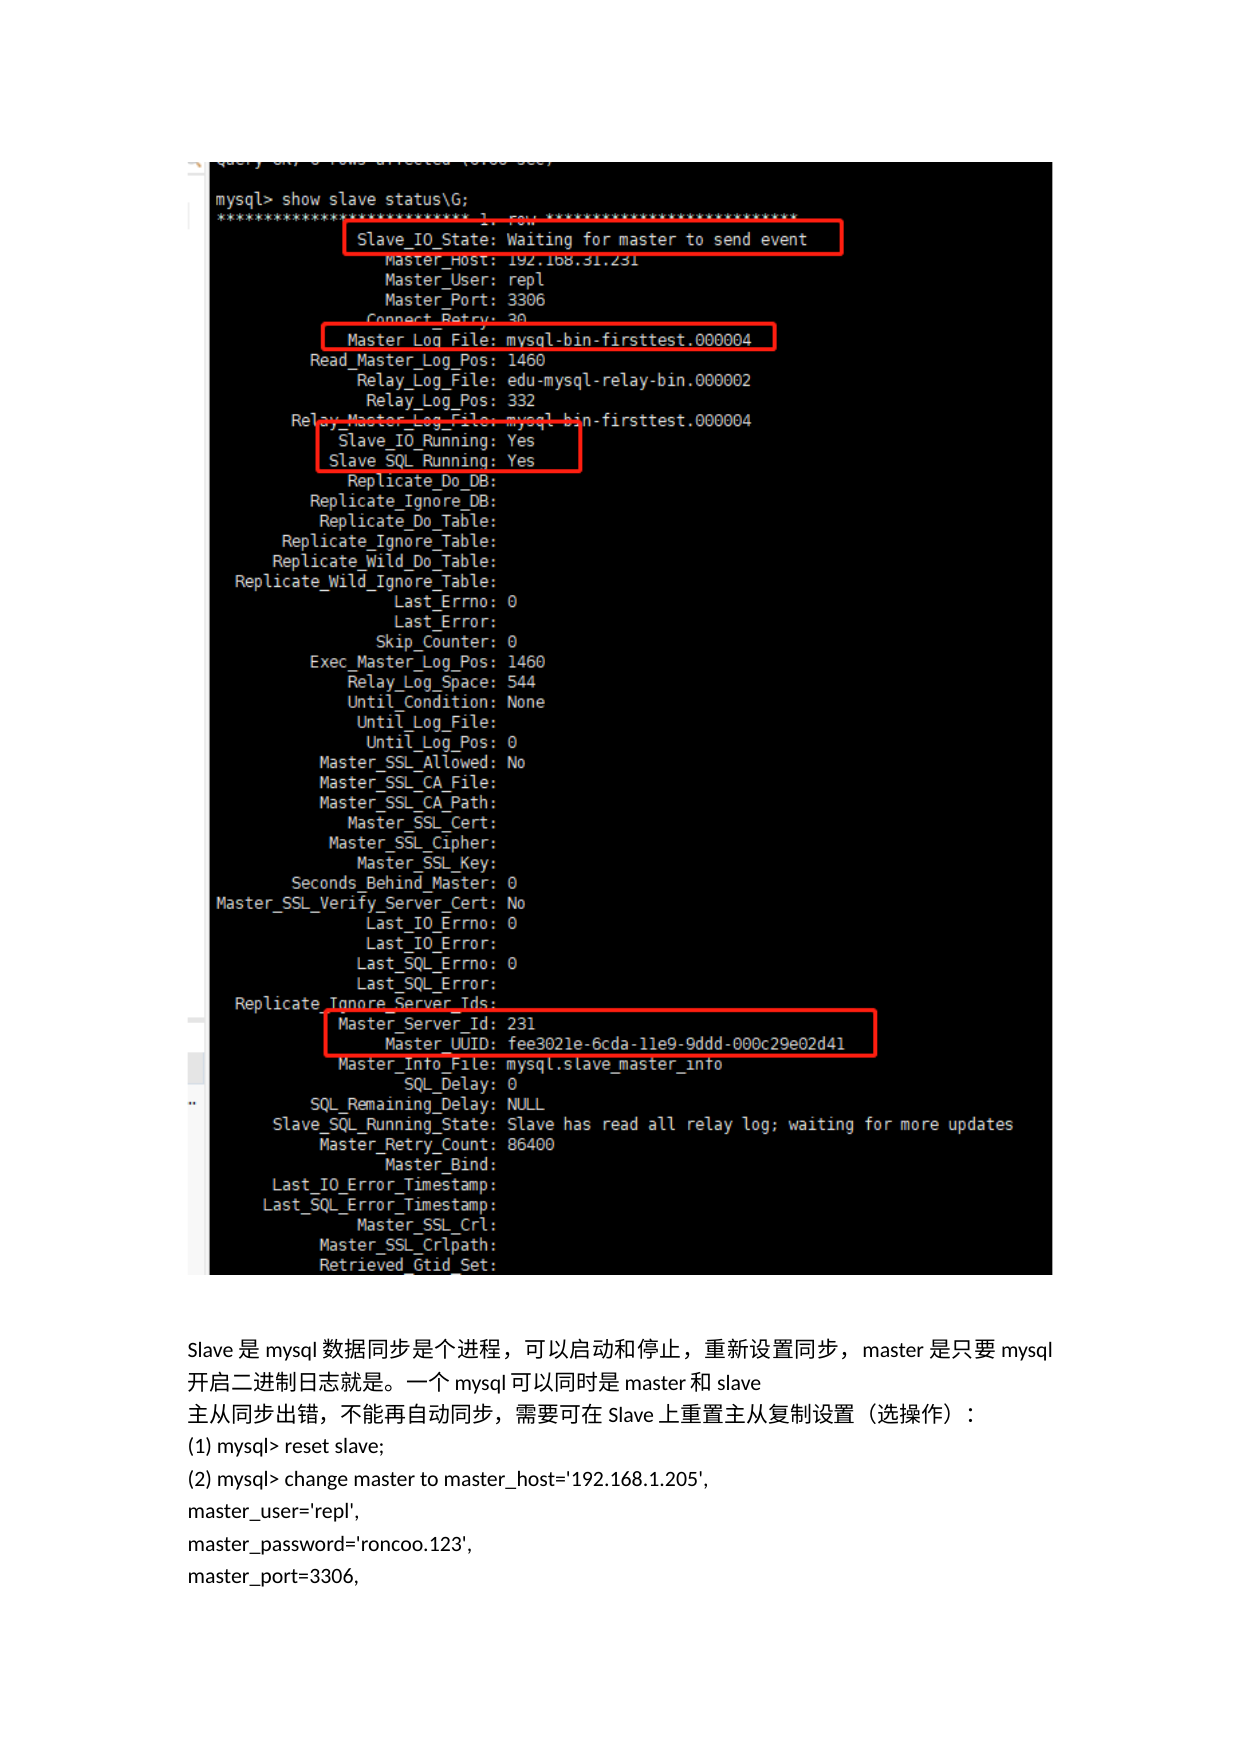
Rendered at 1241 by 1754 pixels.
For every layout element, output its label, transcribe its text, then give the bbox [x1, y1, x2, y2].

text Slave是mysql数据同步是个进程，可以启动和停止，重新设置同步，master是只要mysql开启二进制日志就是。一个mysql可以同时是master和slave [187, 1332, 1053, 1397]
text master_password='roncoo.123', [187, 1527, 1053, 1559]
text (1) mysql> reset slave; [187, 1429, 1053, 1462]
picture [187, 162, 1053, 1275]
text 主从同步出错，不能再自动同步，需要可在 Slave 上重置主从复制设置（选操作）： [187, 1397, 1053, 1429]
text (2) mysql> change master to master_host='192.168.1.205', [187, 1462, 1053, 1494]
text master_user='repl', [187, 1494, 1053, 1527]
text master_port=3306, [187, 1559, 1053, 1592]
